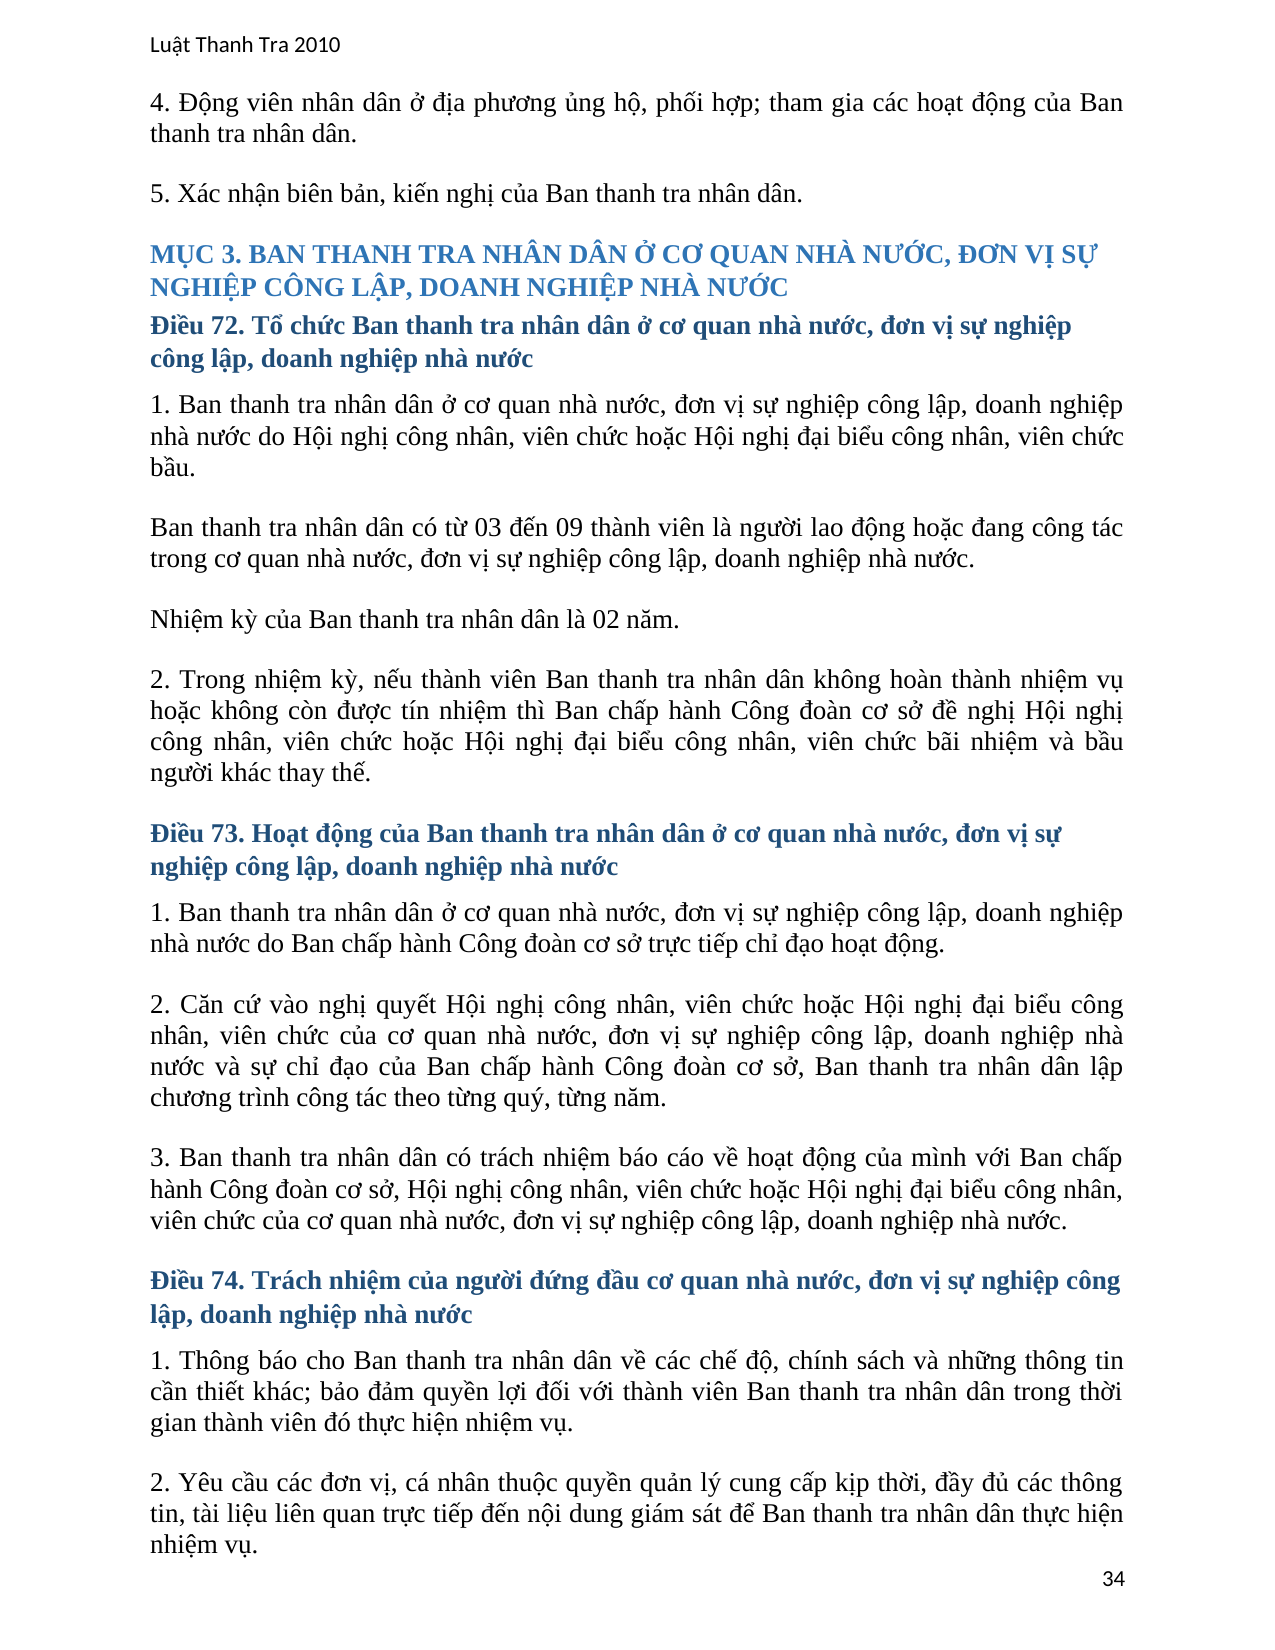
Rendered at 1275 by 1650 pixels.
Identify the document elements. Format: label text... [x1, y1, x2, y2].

text 2. Căn cứ vào nghị quyết Hội nghị công nhân, viên chức hoặc Hội nghị đại biểu công nhân, viên chức của cơ quan nhà nước, đơn vị sự nghiệp công lập, doanh nghiệp nhà nước và sự chỉ đạo của Ban chấp hành Công đoàn cơ sở, Ban thanh tra nhân dân lập chương trình công tác theo từng quý, từng năm. [150, 988, 1125, 1112]
text 3. Ban thanh tra nhân dân có trách nhiệm báo cáo về hoạt động của mình với Ban chấp hành Công đoàn cơ sở, Hội nghị công nhân, viên chức hoặc Hội nghị đại biểu công nhân, viên chức của cơ quan nhà nước, đơn vị sự nghiệp công lập, doanh nghiệp nhà nước. [150, 1142, 1125, 1235]
subtitle Điều 74. Trách nhiệm của người đứng đầu cơ quan nhà nước, đơn vị sự nghiệp công lập, doanh nghiệp nhà nước [150, 1264, 1125, 1329]
text 1. Ban thanh tra nhân dân ở cơ quan nhà nước, đơn vị sự nghiệp công lập, doanh nghiệp nhà nước do Hội nghị công nhân, viên chức hoặc Hội nghị đại biểu công nhân, viên chức bầu. [150, 389, 1125, 482]
subtitle Điều 73. Hoạt động của Ban thanh tra nhân dân ở cơ quan nhà nước, đơn vị sự nghiệp công lập, doanh nghiệp nhà nước [150, 817, 1125, 881]
text Nhiệm kỳ của Ban thanh tra nhân dân là 02 năm. [150, 603, 1125, 634]
text 4. Động viên nhân dân ở địa phương ủng hộ, phối hợp; tham gia các hoạt động của Ban thanh tra nhân dân. [150, 86, 1125, 148]
text 5. Xác nhận biên bản, kiến nghị của Ban thanh tra nhân dân. [150, 177, 1125, 209]
subtitle MỤC 3. BAN THANH TRA NHÂN DÂN Ở CƠ QUAN NHÀ NƯỚC, ĐƠN VỊ SỰ NGHIỆP CÔNG LẬP, DOANH NGHIỆP NHÀ NƯỚC [150, 238, 1125, 302]
text 1. Ban thanh tra nhân dân ở cơ quan nhà nước, đơn vị sự nghiệp công lập, doanh nghiệp nhà nước do Ban chấp hành Công đoàn cơ sở trực tiếp chỉ đạo hoạt động. [150, 896, 1125, 959]
text 1. Thông báo cho Ban thanh tra nhân dân về các chế độ, chính sách và những thông tin cần thiết khác; bảo đảm quyền lợi đối với thành viên Ban thanh tra nhân dân trong thời gian thành viên đó thực hiện nhiệm vụ. [150, 1344, 1125, 1437]
text Ban thanh tra nhân dân có từ 03 đến 09 thành viên là người lao động hoặc đang công tác trong cơ quan nhà nước, đơn vị sự nghiệp công lập, doanh nghiệp nhà nước. [150, 511, 1125, 573]
text 2. Trong nhiệm kỳ, nếu thành viên Ban thanh tra nhân dân không hoàn thành nhiệm vụ hoặc không còn được tín nhiệm thì Ban chấp hành Công đoàn cơ sở đề nghị Hội nghị công nhân, viên chức hoặc Hội nghị đại biểu công nhân, viên chức bãi nhiệm và bầu người khác thay thế. [150, 663, 1125, 788]
subtitle Điều 72. Tổ chức Ban thanh tra nhân dân ở cơ quan nhà nước, đơn vị sự nghiệp công lập, doanh nghiệp nhà nước [150, 309, 1125, 374]
text 2. Yêu cầu các đơn vị, cá nhân thuộc quyền quản lý cung cấp kịp thời, đầy đủ các thông tin, tài liệu liên quan trực tiếp đến nội dung giám sát để Ban thanh tra nhân dân thực hiện nhiệm vụ. [150, 1466, 1125, 1560]
